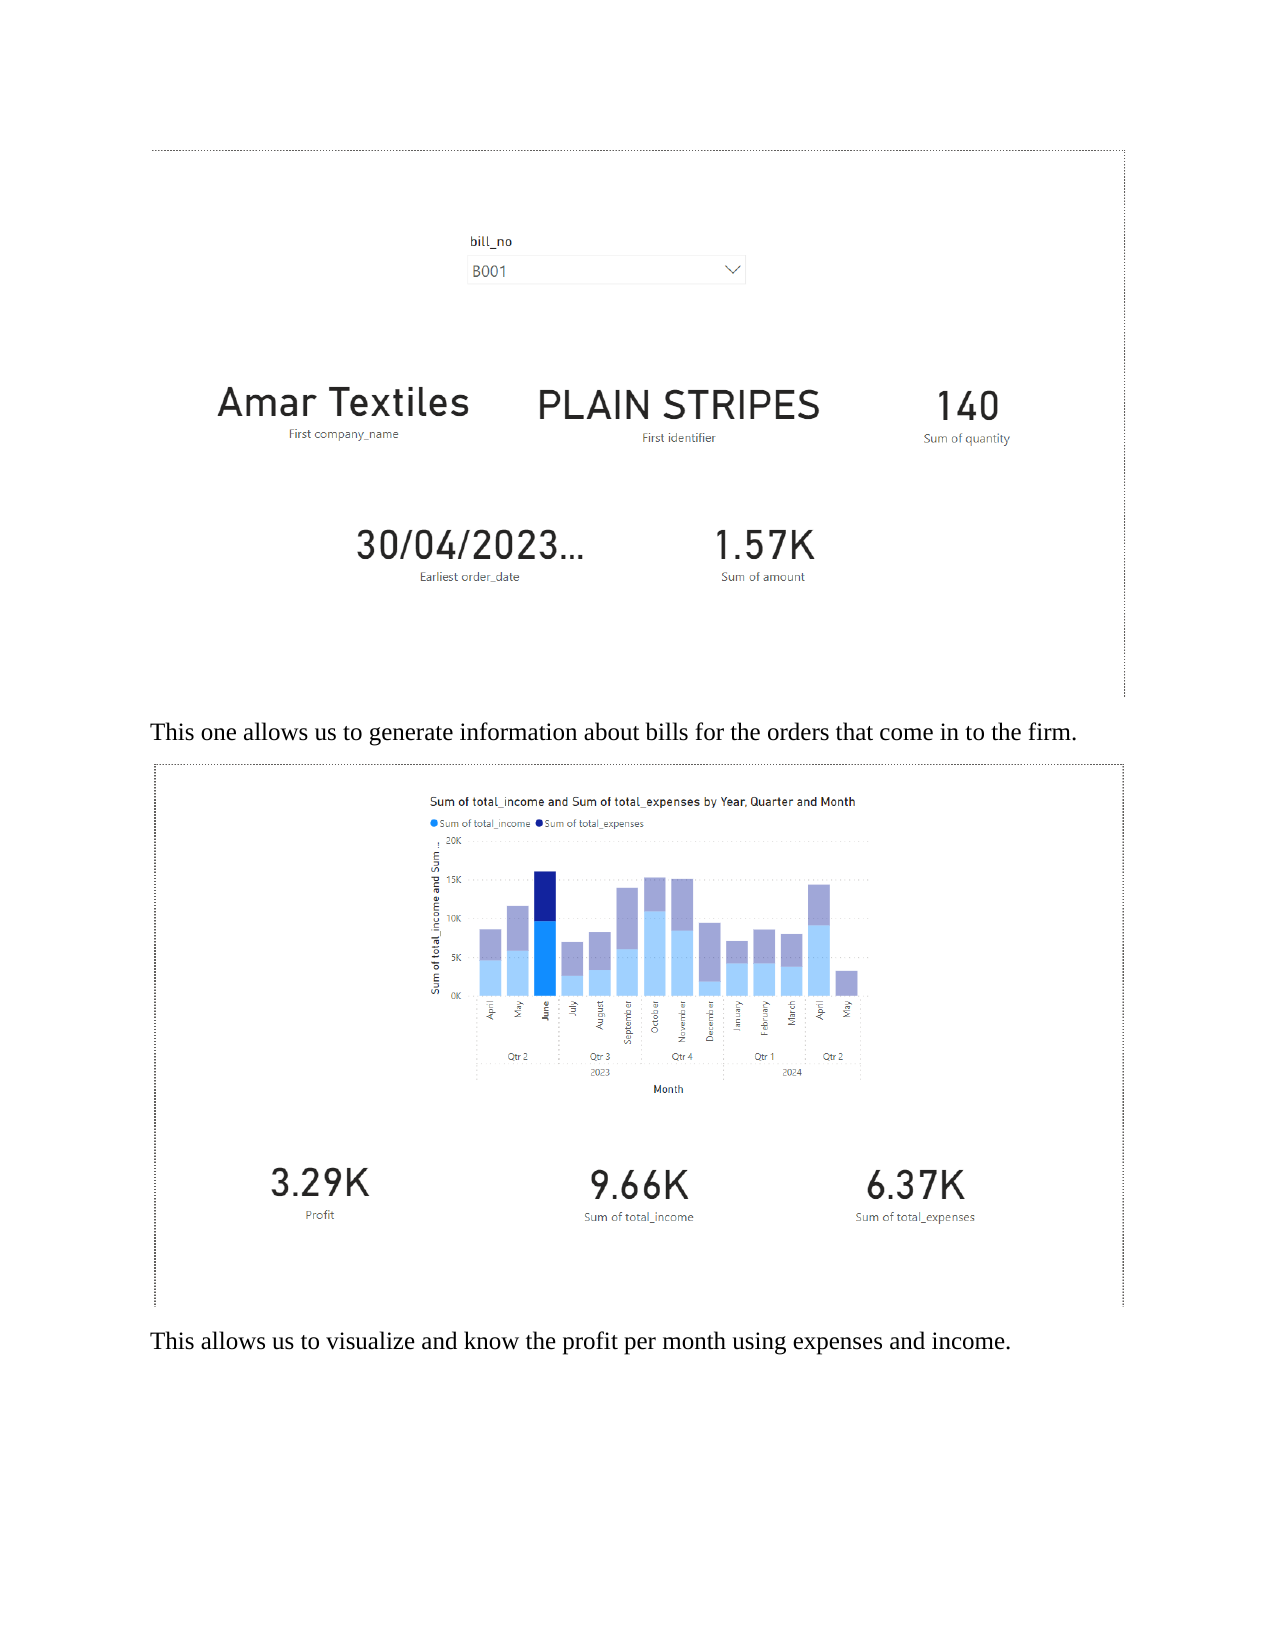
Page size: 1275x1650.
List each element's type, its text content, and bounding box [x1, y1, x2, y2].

picture [150, 150, 1125, 698]
text This allows us to visualize and know the profit per month using expenses and income. [150, 1326, 1125, 1354]
picture [150, 764, 1125, 1307]
text This one allows us to generate information about bills for the orders that come in to the firm. [150, 717, 1125, 745]
